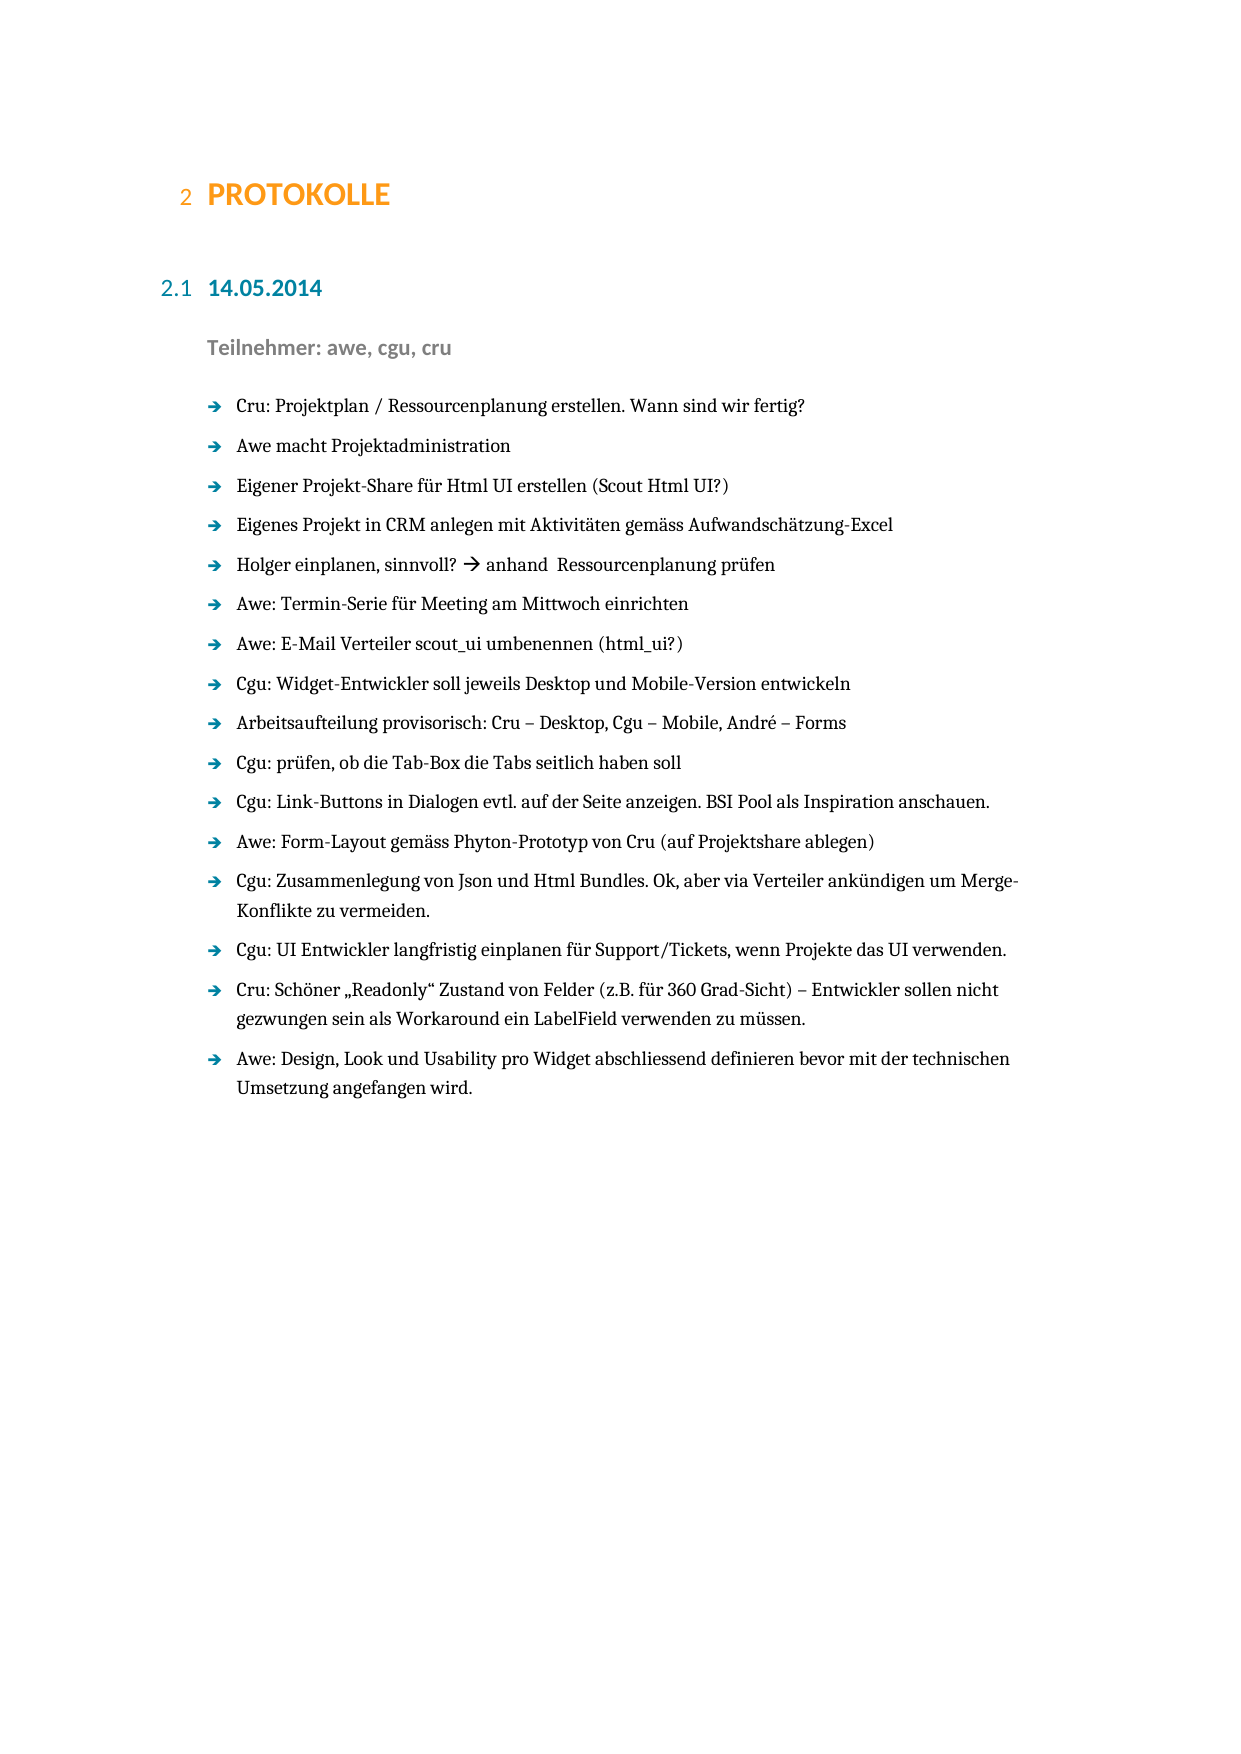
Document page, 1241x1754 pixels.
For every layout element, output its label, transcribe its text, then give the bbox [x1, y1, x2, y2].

text Cru: Projektplan / Ressourcenplanung erstellen. Wann sind wir fertig? [207, 389, 1092, 418]
text Eigenes Projekt in CRM anlegen mit Aktivitäten gemäss Aufwandschätzung-Excel [207, 507, 1092, 537]
text Cgu: Zusammenlegung von Json und Html Bundles. Ok, aber via Verteiler ankündigen um Merge-Konflikte zu vermeiden. [207, 864, 1092, 922]
text Holger einplanen, sinnvoll? anhand Ressourcenplanung prüfen [207, 547, 1092, 576]
text Teilnehmer: awe, cgu, cru [207, 331, 1092, 361]
text Cgu: Widget-Entwickler soll jeweils Desktop und Mobile-Version entwickeln [207, 666, 1092, 695]
text Awe: Termin-Serie für Meeting am Mittwoch einrichten [207, 587, 1092, 616]
text Eigener Projekt-Share für Html UI erstellen (Scout Html UI?) [207, 468, 1092, 497]
text Cgu: UI Entwickler langfristig einplanen für Support/Tickets, wenn Projekte das UI verwenden. [207, 932, 1092, 962]
text Cru: Schöner „Readonly“ Zustand von Felder (z.B. für 360 Grad-Sicht) – Entwickler sollen nicht gezwungen sein als Workaround ein LabelField verwenden zu müssen. [207, 972, 1092, 1030]
text Awe: Form-Layout gemäss Phyton-Prototyp von Cru (auf Projektshare ablegen) [207, 824, 1092, 853]
text Cgu: prüfen, ob die Tab-Box die Tabs seitlich haben soll [207, 745, 1092, 774]
text Awe: Design, Look und Usability pro Widget abschliessend definieren bevor mit der technischen Umsetzung angefangen wird. [207, 1041, 1092, 1099]
text Arbeitsaufteilung provisorisch: Cru – Desktop, Cgu – Mobile, André – Forms [207, 705, 1092, 734]
subtitle Protokolle [192, 173, 1092, 213]
text Cgu: Link-Buttons in Dialogen evtl. auf der Seite anzeigen. BSI Pool als Inspiration anschauen. [207, 784, 1092, 814]
subtitle 14.05.2014 [192, 272, 1092, 302]
text Awe: E-Mail Verteiler scout_ui umbenennen (html_ui?) [207, 626, 1092, 655]
text Awe macht Projektadministration [207, 428, 1092, 457]
